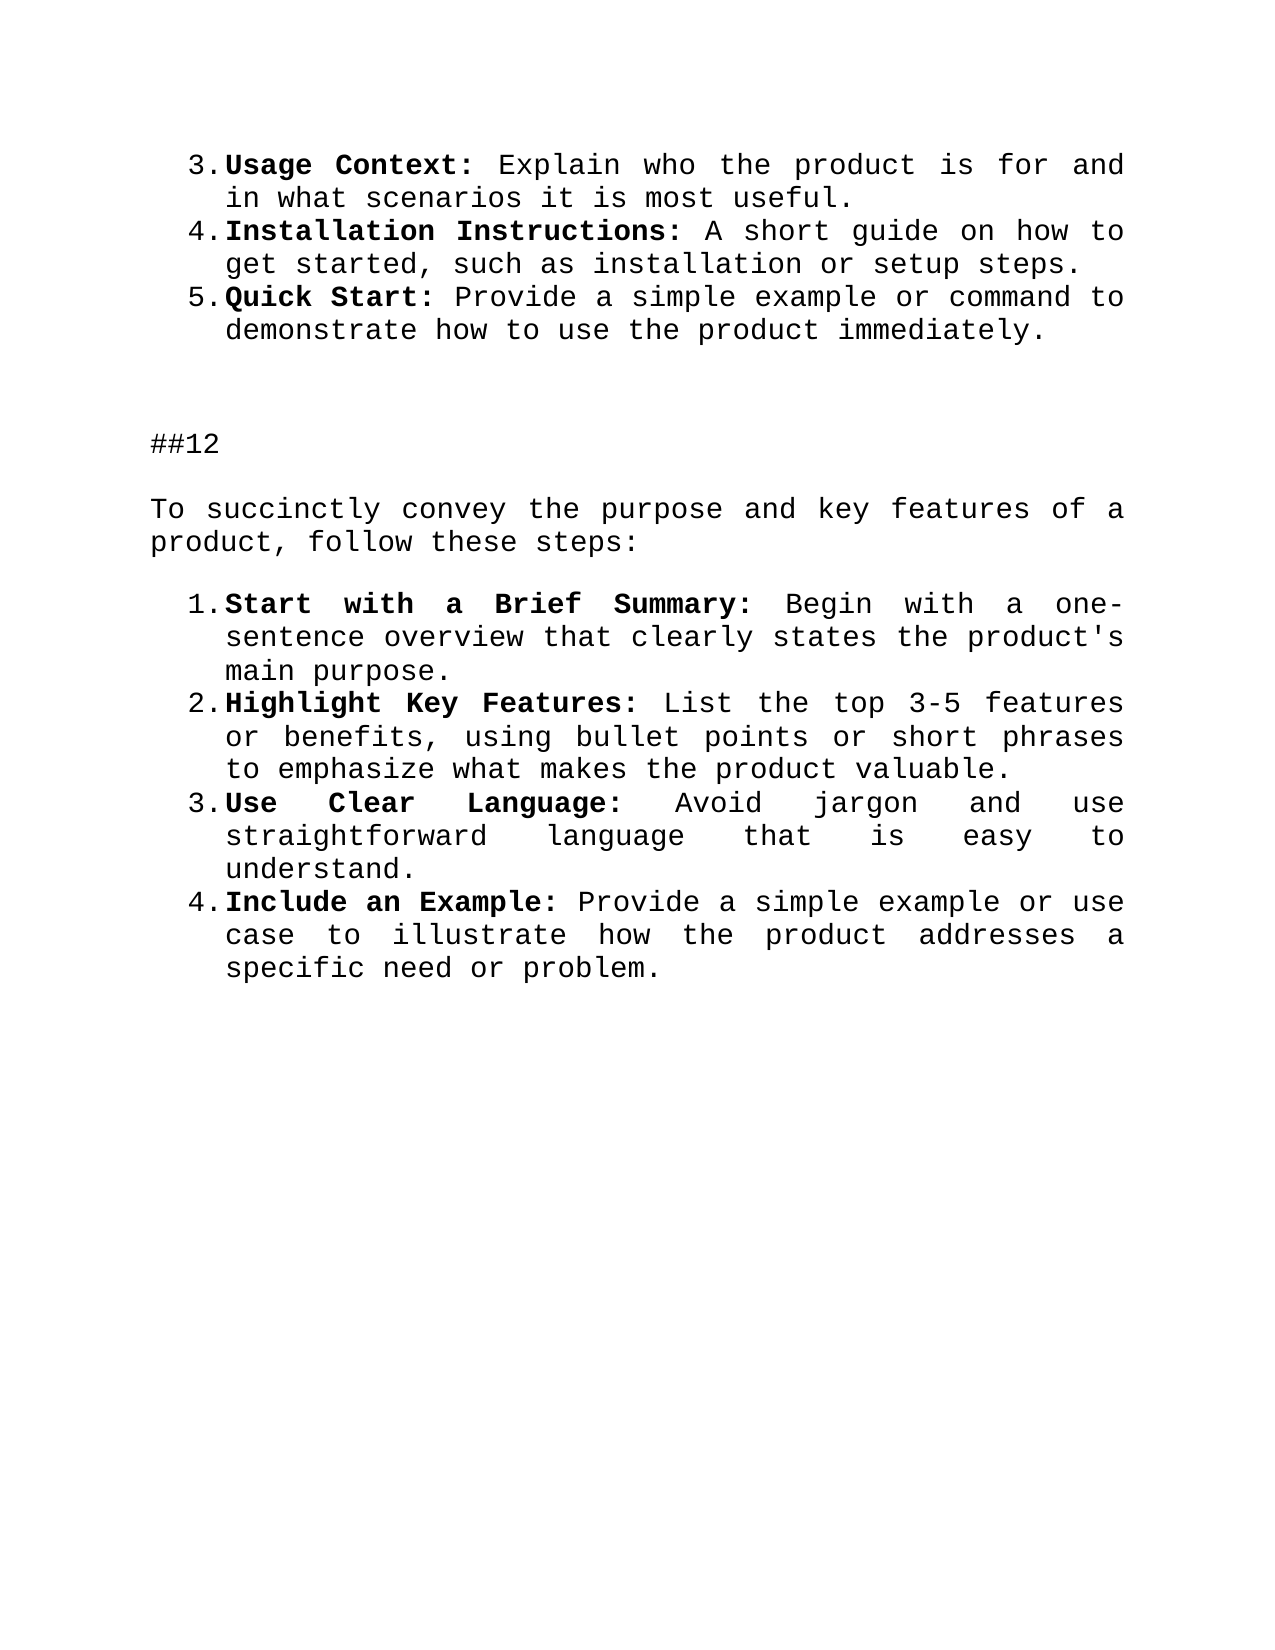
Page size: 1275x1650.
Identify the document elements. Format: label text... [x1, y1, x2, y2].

list Installation Instructions: A short guide on how to get started, such as installation or setup steps. [187, 216, 1125, 282]
text ##12 [150, 429, 1125, 463]
list Quick Start: Provide a simple example or command to demonstrate how to use the product immediately. [187, 282, 1125, 348]
list Usage Context: Explain who the product is for and in what scenarios it is most useful. [187, 150, 1125, 216]
list Highlight Key Features: List the top 3-5 features or benefits, using bullet points or short phrases to emphasize what makes the product valuable. [187, 689, 1125, 788]
list Start with a Brief Summary: Begin with a one-sentence overview that clearly states the product's main purpose. [187, 589, 1125, 689]
list Include an Example: Provide a simple example or use case to illustrate how the product addresses a specific need or problem. [187, 887, 1125, 986]
list Use Clear Language: Avoid jargon and use straightforward language that is easy to understand. [187, 788, 1125, 887]
text To succinctly convey the purpose and key features of a product, follow these steps: [150, 494, 1125, 560]
